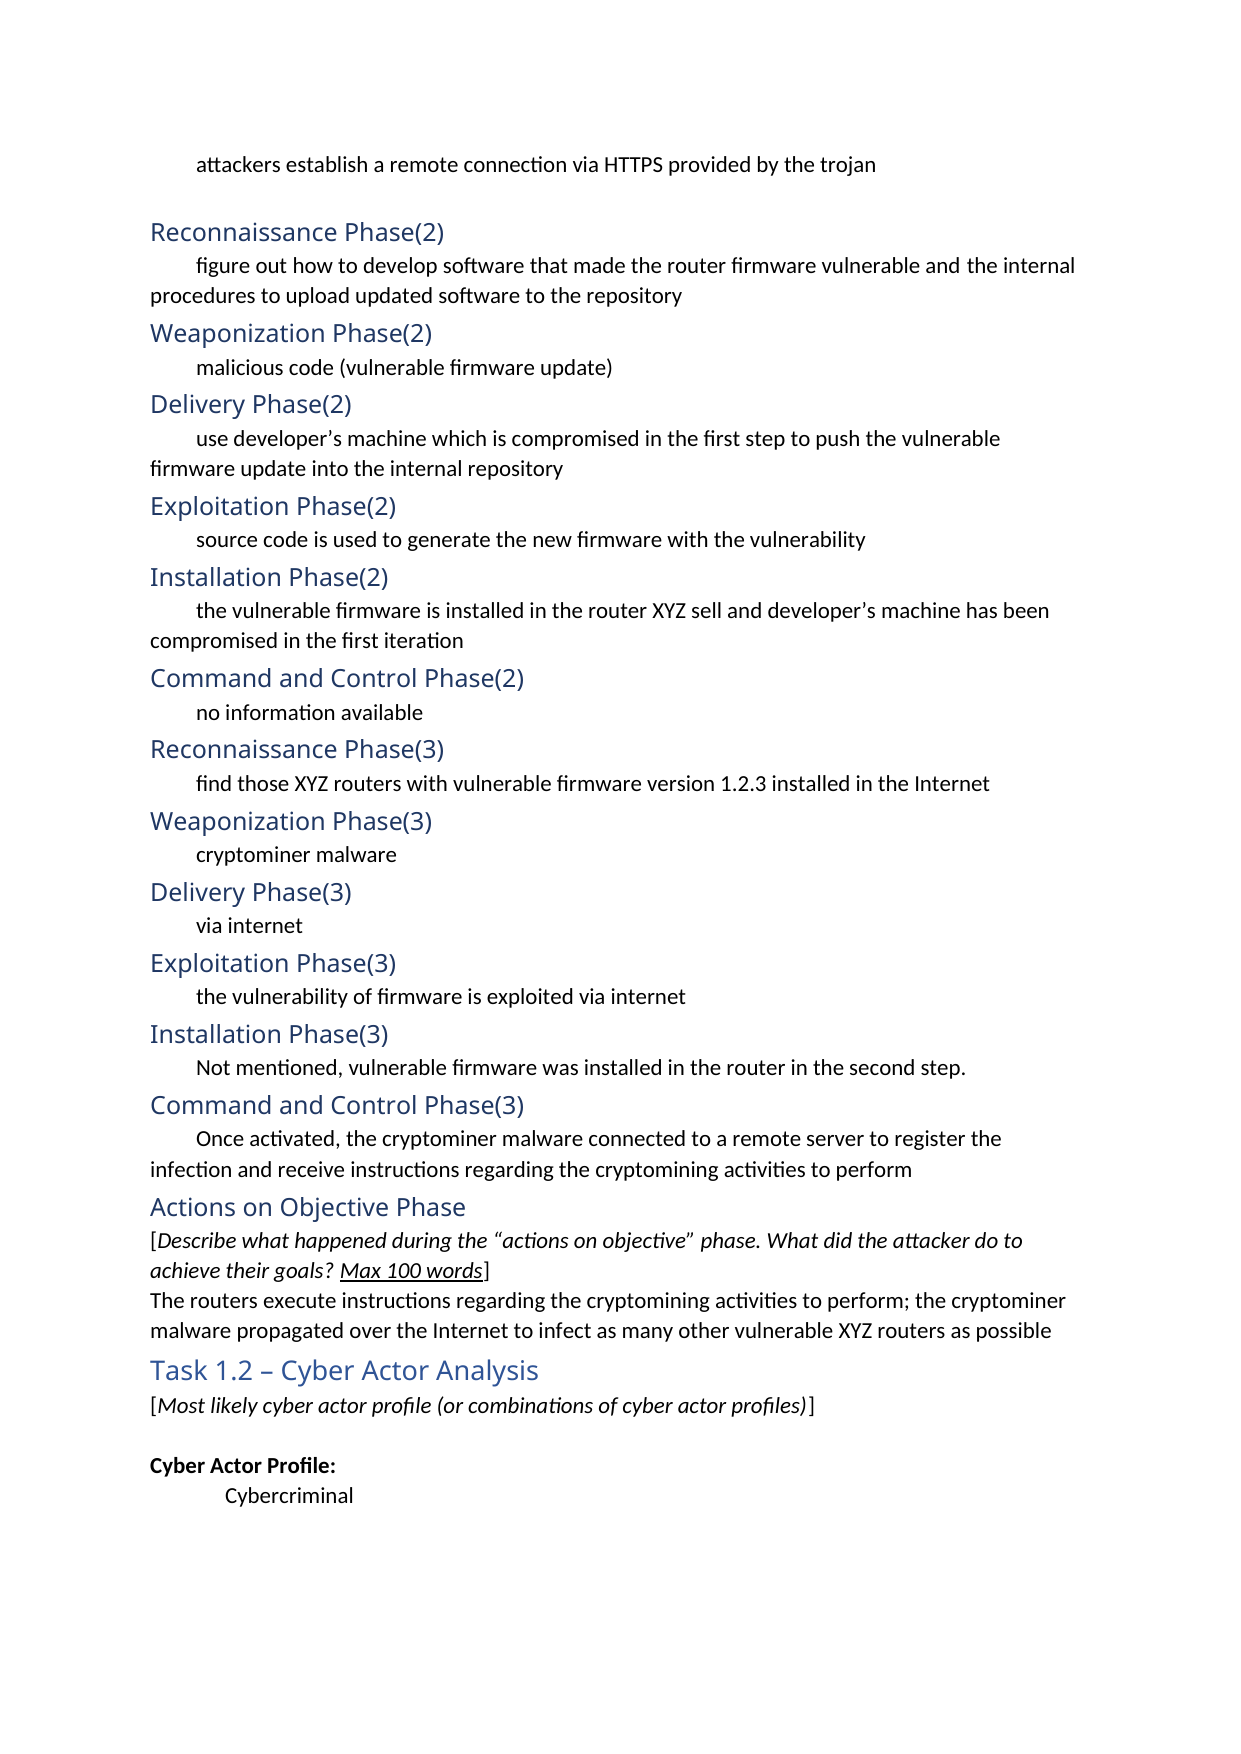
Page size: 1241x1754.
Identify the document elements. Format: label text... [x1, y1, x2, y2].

text Delivery Phase(3) [150, 874, 1090, 908]
text [Describe what happened during the “actions on objective” phase. What did the attacker do to achieve their goals? Max 100 words] [150, 1226, 1090, 1284]
text Not mentioned, vulnerable firmware was installed in the router in the second step. [150, 1053, 1090, 1081]
text Delivery Phase(2) [150, 387, 1090, 421]
text no information available [150, 698, 1090, 726]
text Weaponization Phase(3) [150, 803, 1090, 837]
text [Most likely cyber actor profile (or combinations of cyber actor profiles)] [150, 1391, 1090, 1419]
text Reconnaissance Phase(2) [150, 214, 1090, 249]
text Weaponization Phase(2) [150, 316, 1090, 350]
text malicious code (vulnerable firmware update) [150, 353, 1090, 381]
text Installation Phase(2) [150, 559, 1090, 594]
text Cybercriminal [150, 1481, 1090, 1509]
text use developer’s machine which is compromised in the first step to push the vulnerable firmware update into the internal repository [150, 424, 1090, 482]
text the vulnerability of firmware is exploited via internet [150, 982, 1090, 1010]
text Command and Control Phase(2) [150, 661, 1090, 695]
text source code is used to generate the new firmware with the vulnerability [150, 525, 1090, 553]
text Once activated, the cryptominer malware connected to a remote server to register the infection and receive instructions regarding the cryptomining activities to perform [150, 1124, 1090, 1183]
text the vulnerable firmware is installed in the router XYZ sell and developer’s machine has been compromised in the first iteration [150, 596, 1090, 654]
text Command and Control Phase(3) [150, 1088, 1090, 1122]
text Cyber Actor Profile: [150, 1451, 1090, 1479]
subtitle Actions on Objective Phase [150, 1189, 1090, 1223]
text Installation Phase(3) [150, 1017, 1090, 1051]
text Exploitation Phase(3) [150, 946, 1090, 979]
text Exploitation Phase(2) [150, 488, 1090, 522]
text figure out how to develop software that made the router firmware vulnerable and the internal procedures to upload updated software to the repository [150, 251, 1090, 309]
subtitle Task 1.2 – Cyber Actor Analysis [150, 1351, 1090, 1388]
text The routers execute instructions regarding the cryptomining activities to perform; the cryptominer malware propagated over the Internet to infect as many other vulnerable XYZ routers as possible [150, 1286, 1090, 1344]
text Reconnaissance Phase(3) [150, 732, 1090, 766]
text attackers establish a remote connection via HTTPS provided by the trojan [150, 150, 1090, 178]
text find those XYZ routers with vulnerable firmware version 1.2.3 installed in the Internet [150, 769, 1090, 797]
text cryptominer malware [150, 840, 1090, 868]
text via internet [150, 911, 1090, 939]
